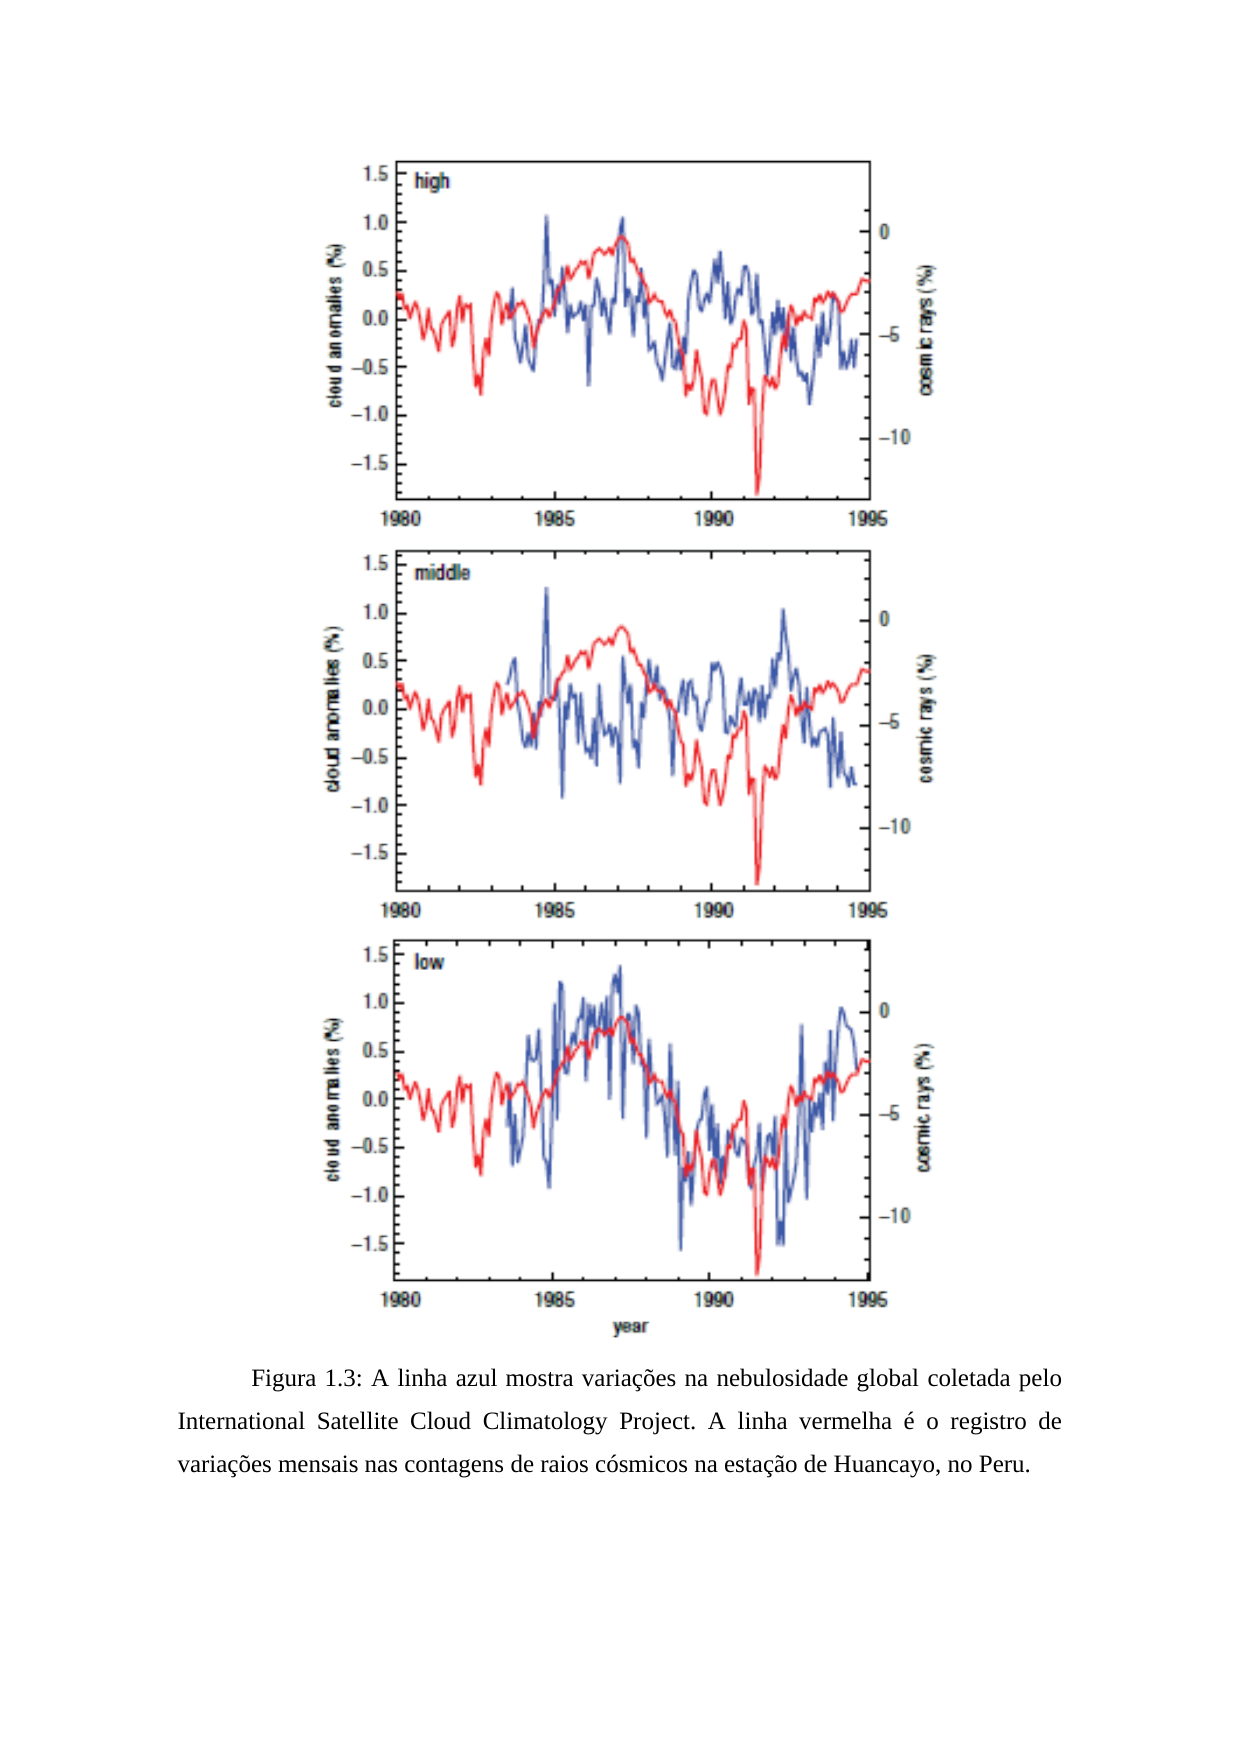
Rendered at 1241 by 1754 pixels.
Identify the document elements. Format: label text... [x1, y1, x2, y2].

text Figura 1.3: A linha azul mostra variações na nebulosidade global coletada pelo International Satellite Cloud Climatology Project. A linha vermelha é o registro de variações mensais nas contagens de raios cósmicos na estação de Huancayo, no Peru. [177, 1363, 1063, 1478]
picture [314, 147, 949, 1350]
